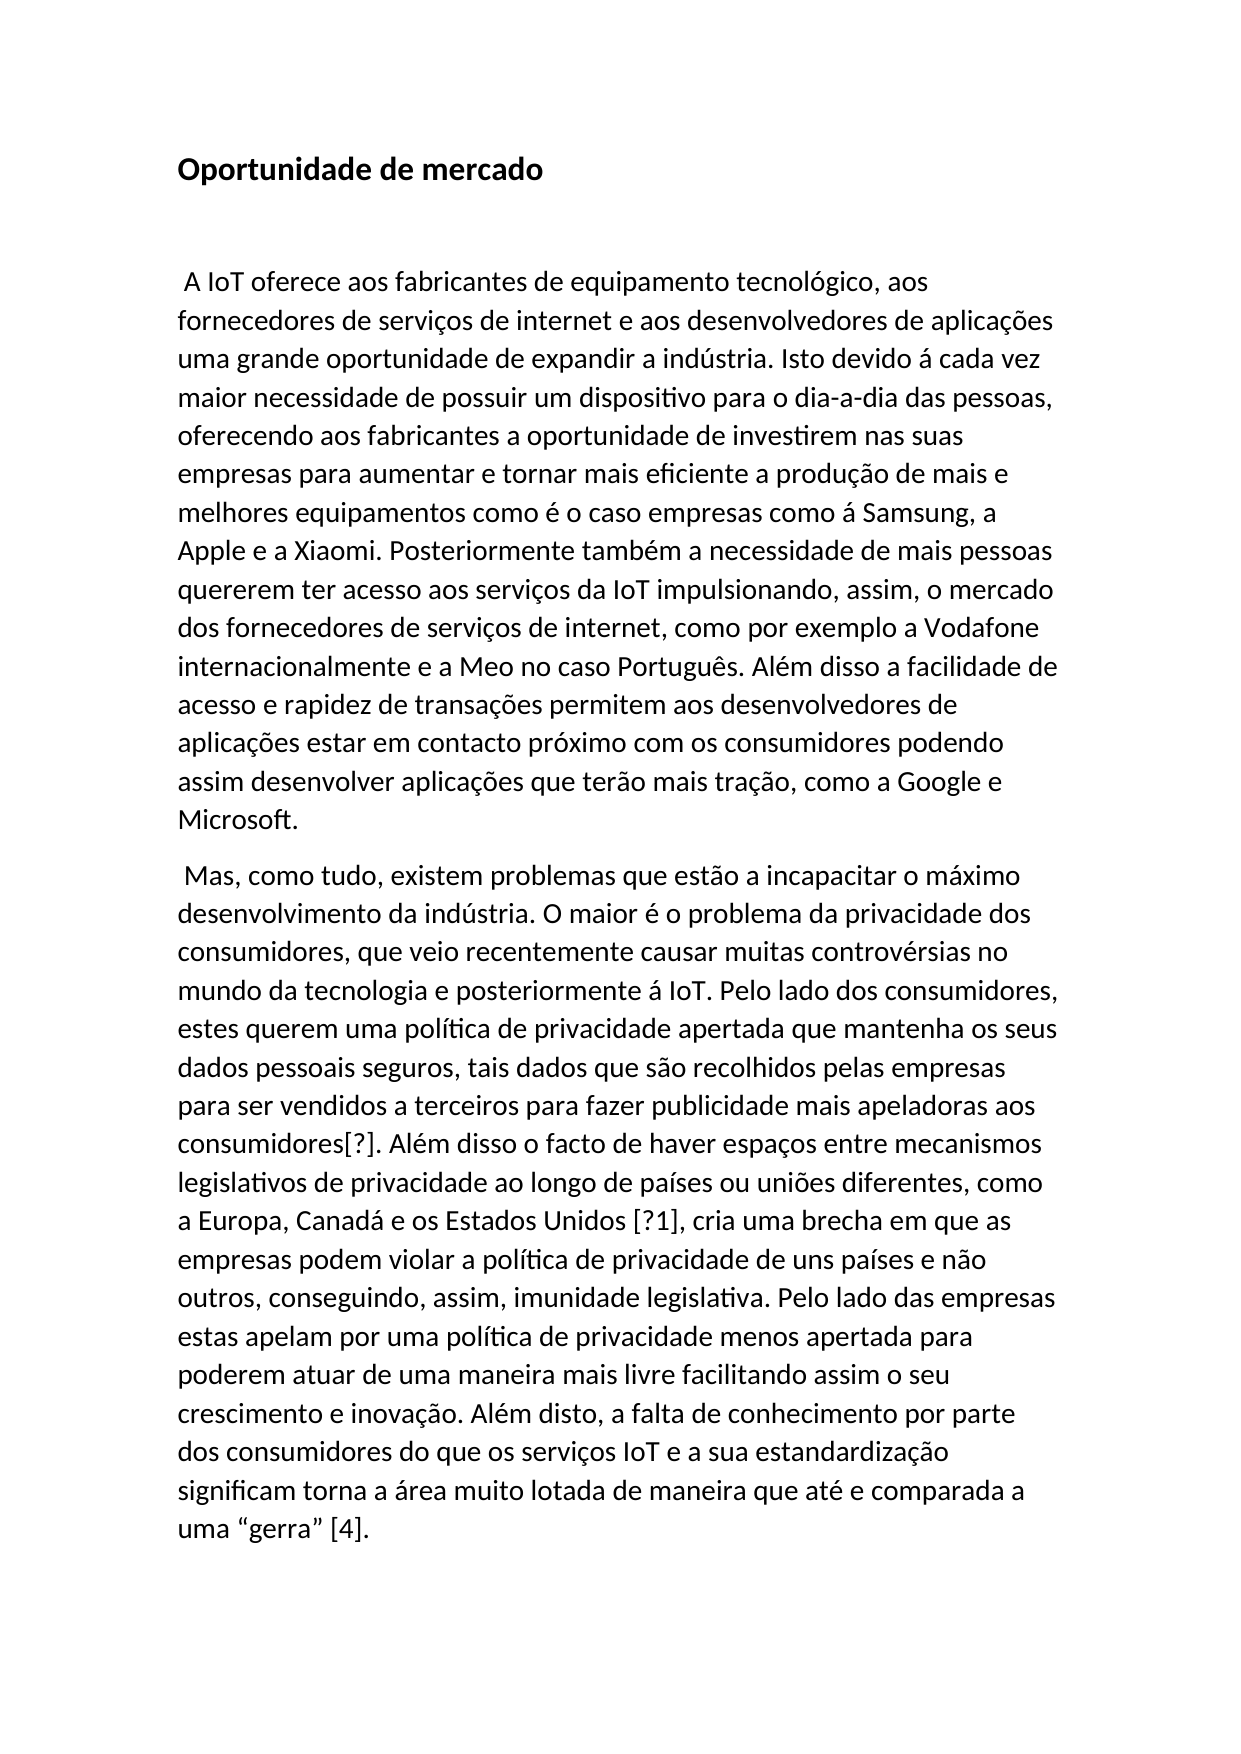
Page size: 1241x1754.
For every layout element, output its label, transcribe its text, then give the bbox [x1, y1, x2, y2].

text Oportunidade de mercado [177, 148, 1063, 188]
text Mas, como tudo, existem problemas que estão a incapacitar o máximo desenvolvimento da indústria. O maior é o problema da privacidade dos consumidores, que veio recentemente causar muitas controvérsias no mundo da tecnologia e posteriormente á IoT. Pelo lado dos consumidores, estes querem uma política de privacidade apertada que mantenha os seus dados pessoais seguros, tais dados que são recolhidos pelas empresas para ser vendidos a terceiros para fazer publicidade mais apeladoras aos consumidores[?]. Além disso o facto de haver espaços entre mecanismos legislativos de privacidade ao longo de países ou uniões diferentes, como a Europa, Canadá e os Estados Unidos [?1], cria uma brecha em que as empresas podem violar a política de privacidade de uns países e não outros, conseguindo, assim, imunidade legislativa. Pelo lado das empresas estas apelam por uma política de privacidade menos apertada para poderem atuar de uma maneira mais livre facilitando assim o seu crescimento e inovação. Além disto, a falta de conhecimento por parte dos consumidores do que os serviços IoT e a sua estandardização significam torna a área muito lotada de maneira que até e comparada a uma “gerra” [4]. [177, 857, 1063, 1546]
text A IoT oferece aos fabricantes de equipamento tecnológico, aos fornecedores de serviços de internet e aos desenvolvedores de aplicações uma grande oportunidade de expandir a indústria. Isto devido á cada vez maior necessidade de possuir um dispositivo para o dia-a-dia das pessoas, oferecendo aos fabricantes a oportunidade de investirem nas suas empresas para aumentar e tornar mais eficiente a produção de mais e melhores equipamentos como é o caso empresas como á Samsung, a Apple e a Xiaomi. Posteriormente também a necessidade de mais pessoas quererem ter acesso aos serviços da IoT impulsionando, assim, o mercado dos fornecedores de serviços de internet, como por exemplo a Vodafone internacionalmente e a Meo no caso Português. Além disso a facilidade de acesso e rapidez de transações permitem aos desenvolvedores de aplicações estar em contacto próximo com os consumidores podendo assim desenvolver aplicações que terão mais tração, como a Google e Microsoft. [177, 263, 1063, 837]
